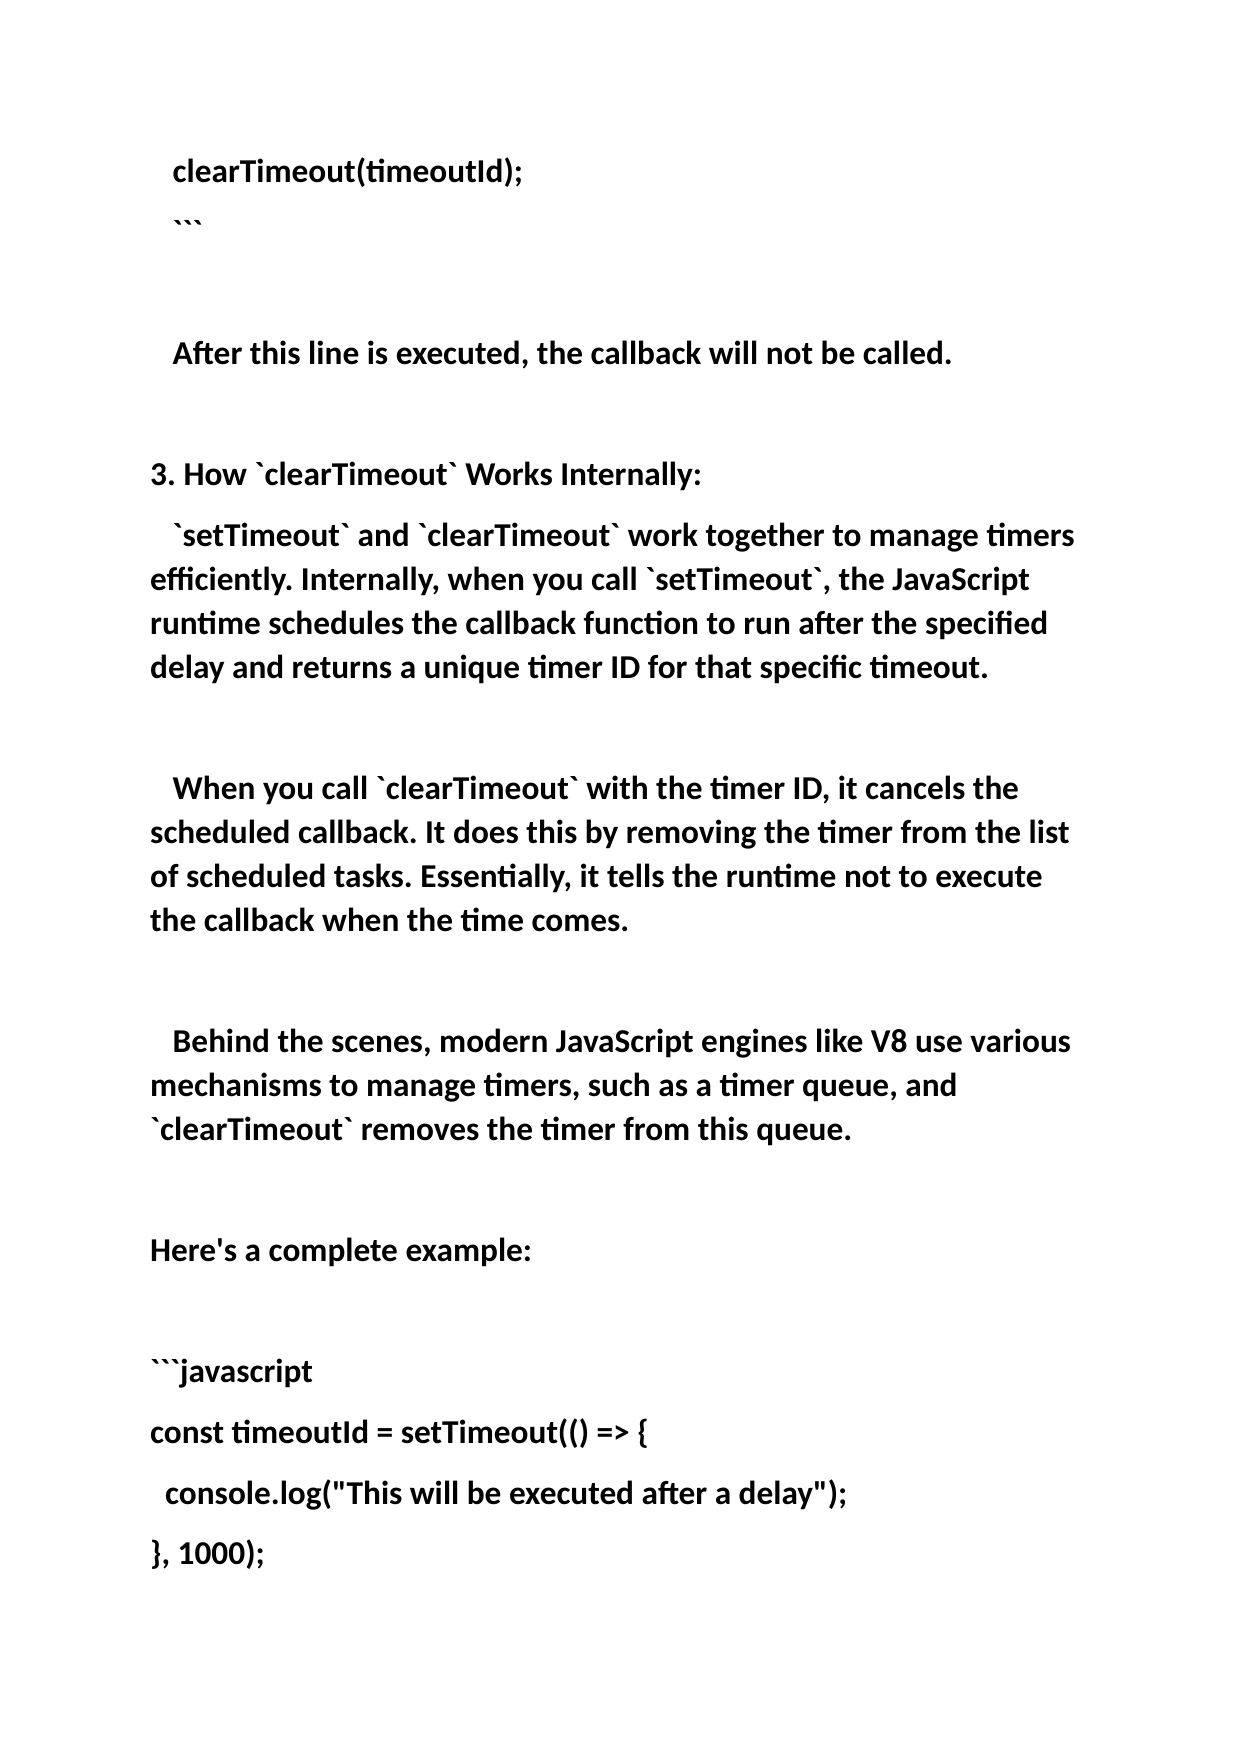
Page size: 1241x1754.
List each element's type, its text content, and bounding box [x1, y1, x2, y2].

text 3. How `clearTimeout` Works Internally: [150, 453, 1090, 494]
text console.log("This will be executed after a delay"); [150, 1472, 1090, 1512]
text After this line is executed, the callback will not be called. [150, 332, 1090, 373]
text ```javascript [150, 1350, 1090, 1391]
text `setTimeout` and `clearTimeout` work together to manage timers efficiently. Internally, when you call `setTimeout`, the JavaScript runtime schedules the callback function to run after the specified delay and returns a unique timer ID for that specific timeout. [150, 514, 1090, 686]
text When you call `clearTimeout` with the timer ID, it cancels the scheduled callback. It does this by removing the timer from the list of scheduled tasks. Essentially, it tells the runtime not to execute the callback when the time comes. [150, 767, 1090, 939]
text clearTimeout(timeoutId); [150, 150, 1090, 191]
text ``` [150, 211, 1090, 251]
text Here's a complete example: [150, 1229, 1090, 1270]
text Behind the scenes, modern JavaScript engines like V8 use various mechanisms to manage timers, such as a timer queue, and `clearTimeout` removes the timer from this queue. [150, 1020, 1090, 1149]
text const timeoutId = setTimeout(() => { [150, 1411, 1090, 1452]
text }, 1000); [150, 1532, 1090, 1573]
